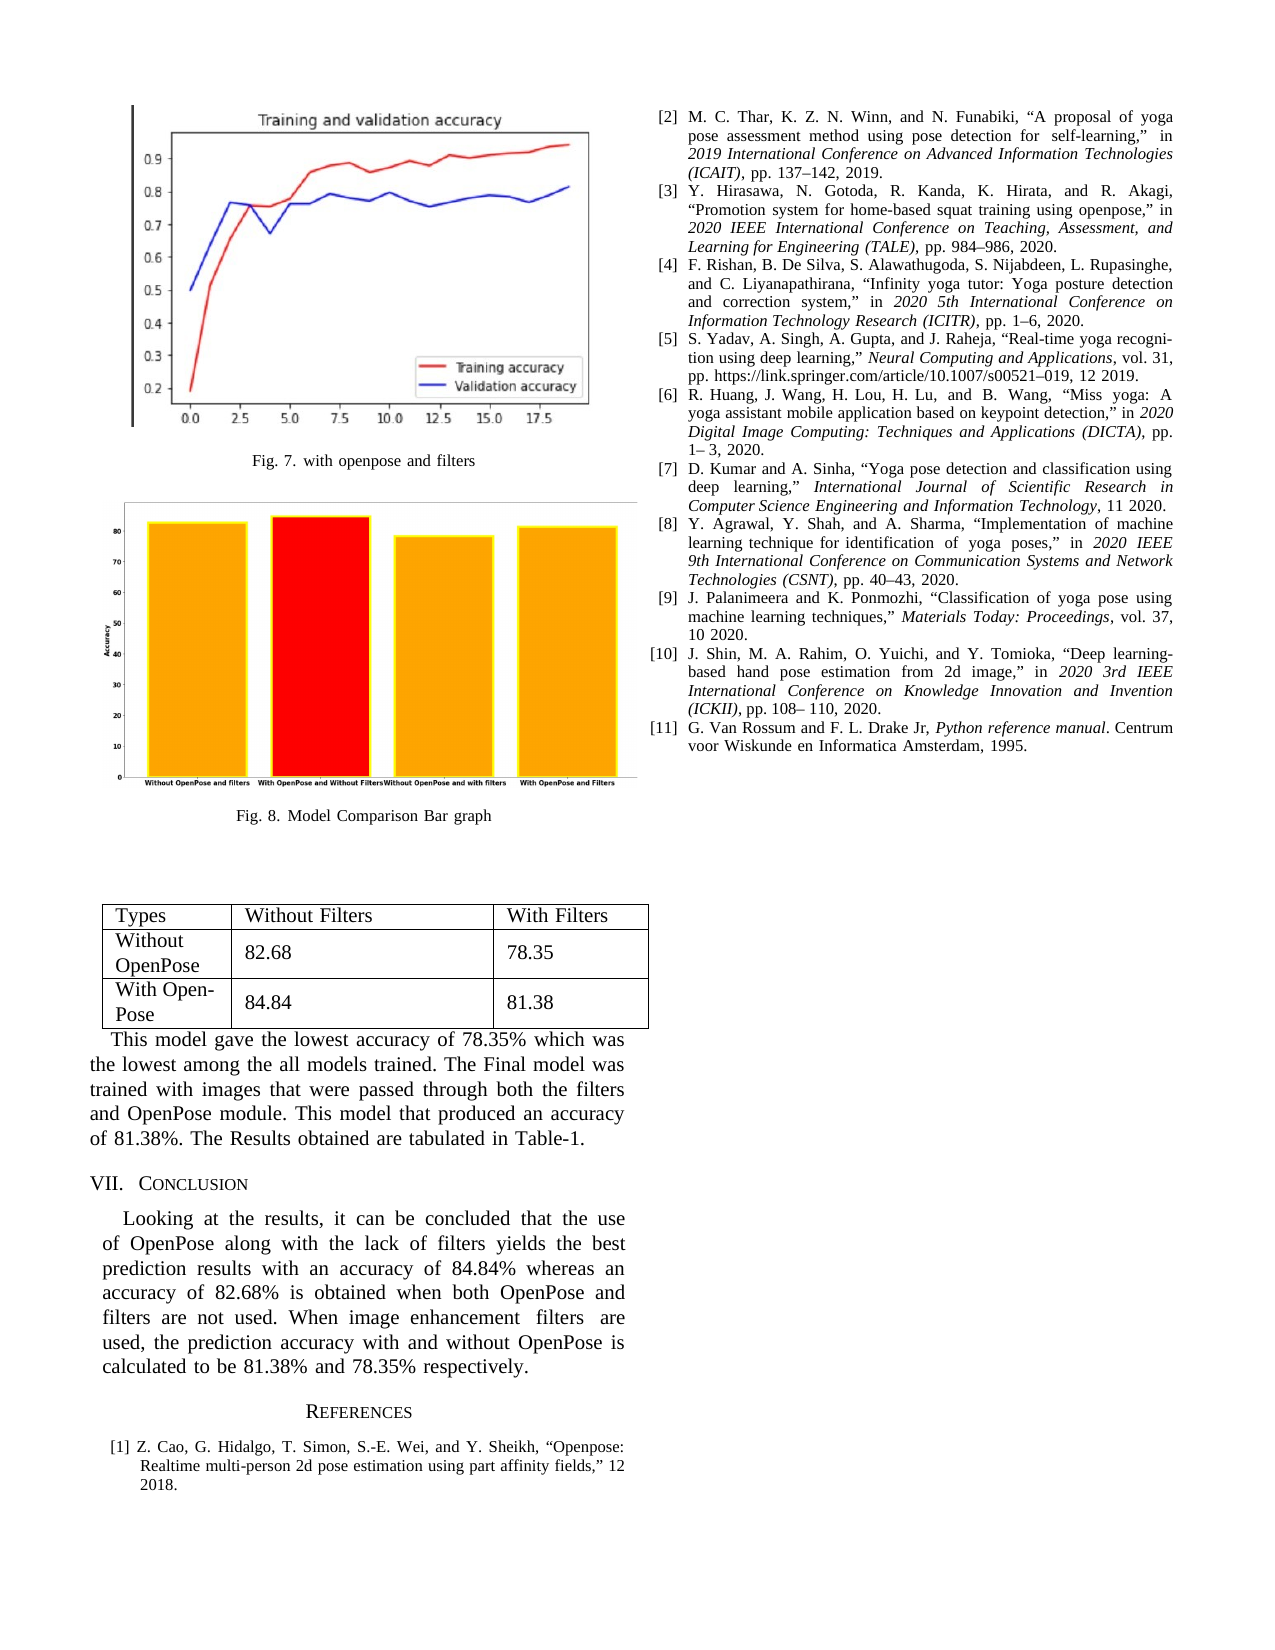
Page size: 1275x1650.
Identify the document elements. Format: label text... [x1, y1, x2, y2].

list R. Huang, J. Wang, H. Lou, H. Lu, and B. Wang, “Miss yoga: A yoga assistant mobile application based on keypoint detection,” in 2020 Digital Image Computing: Techniques and Applications (DICTA), pp. 1– 3, 2020. [658, 386, 1173, 459]
text REFERENCES [305, 1399, 1221, 1423]
text [1] Z. Cao, G. Hidalgo, T. Simon, S.-E. Wei, and Y. Sheikh, “Openpose: Realtime multi-person 2d pose estimation using part affinity fields,” 12 2018. [110, 1438, 625, 1493]
list S. Yadav, A. Singh, A. Gupta, and J. Raheja, “Real-time yoga recogni- tion using deep learning,” Neural Computing and Applications, vol. 31, pp. https://link.springer.com/article/10.1007/s00521–019, 12 2019. [658, 330, 1173, 385]
text Fig. 7. with openpose and filters [234, 450, 493, 469]
list D. Kumar and A. Sinha, “Yoga pose detection and classification using deep learning,” International Journal of Scientific Research in Computer Science Engineering and Information Technology, 11 2020. [658, 459, 1173, 515]
list F. Rishan, B. De Silva, S. Alawathugoda, S. Nijabdeen, L. Rupasinghe, and C. Liyanapathirana, “Infinity yoga tutor: Yoga posture detection and correction system,” in 2020 5th International Conference on Information Technology Research (ICITR), pp. 1–6, 2020. [658, 256, 1173, 330]
picture [102, 500, 638, 788]
list J. Palanimeera and K. Ponmozhi, “Classification of yoga pose using machine learning techniques,” Materials Today: Proceedings, vol. 37, 10 2020. [658, 589, 1173, 644]
list J. Shin, M. A. Rahim, O. Yuichi, and Y. Tomioka, “Deep learning-based hand pose estimation from 2d image,” in 2020 3rd IEEE International Conference on Knowledge Innovation and Invention (ICKII), pp. 108– 110, 2020. [650, 644, 1173, 718]
list G. Van Rossum and F. L. Drake Jr, Python reference manual. Centrum voor Wiskunde en Informatica Amsterdam, 1995. [650, 718, 1173, 755]
list Y. Hirasawa, N. Gotoda, R. Kanda, K. Hirata, and R. Akagi, “Promotion system for home-based squat training using openpose,” in 2020 IEEE International Conference on Teaching, Assessment, and Learning for Engineering (TALE), pp. 984–986, 2020. [658, 182, 1173, 256]
text Fig. 8. Model Comparison Bar graph [234, 805, 493, 824]
list CONCLUSION [89, 1171, 1221, 1194]
text Looking at the results, it can be concluded that the use of OpenPose along with the lack of filters yields the best prediction results with an accuracy of 84.84% whereas an accuracy of 82.68% is obtained when both OpenPose and filters are not used. When image enhancement filters are used, the prediction accuracy with and without OpenPose is calculated to be 81.38% and 78.35% respectively. [102, 1206, 625, 1378]
text This model gave the lowest accuracy of 78.35% which was the lowest among the all models trained. The Final model was trained with images that were passed through both the filters and OpenPose module. This model that produced an accuracy of 81.38%. The Results obtained are tabulated in Table-1. [89, 1027, 625, 1150]
list M. C. Thar, K. Z. N. Winn, and N. Funabiki, “A proposal of yoga pose assessment method using pose detection for self-learning,” in 2019 International Conference on Advanced Information Technologies (ICAIT), pp. 137–142, 2019. [658, 108, 1173, 182]
picture [131, 105, 593, 427]
list Y. Agrawal, Y. Shah, and A. Sharma, “Implementation of machine learning technique for identification of yoga poses,” in 2020 IEEE 9th International Conference on Communication Systems and Network Technologies (CSNT), pp. 40–43, 2020. [658, 515, 1173, 589]
